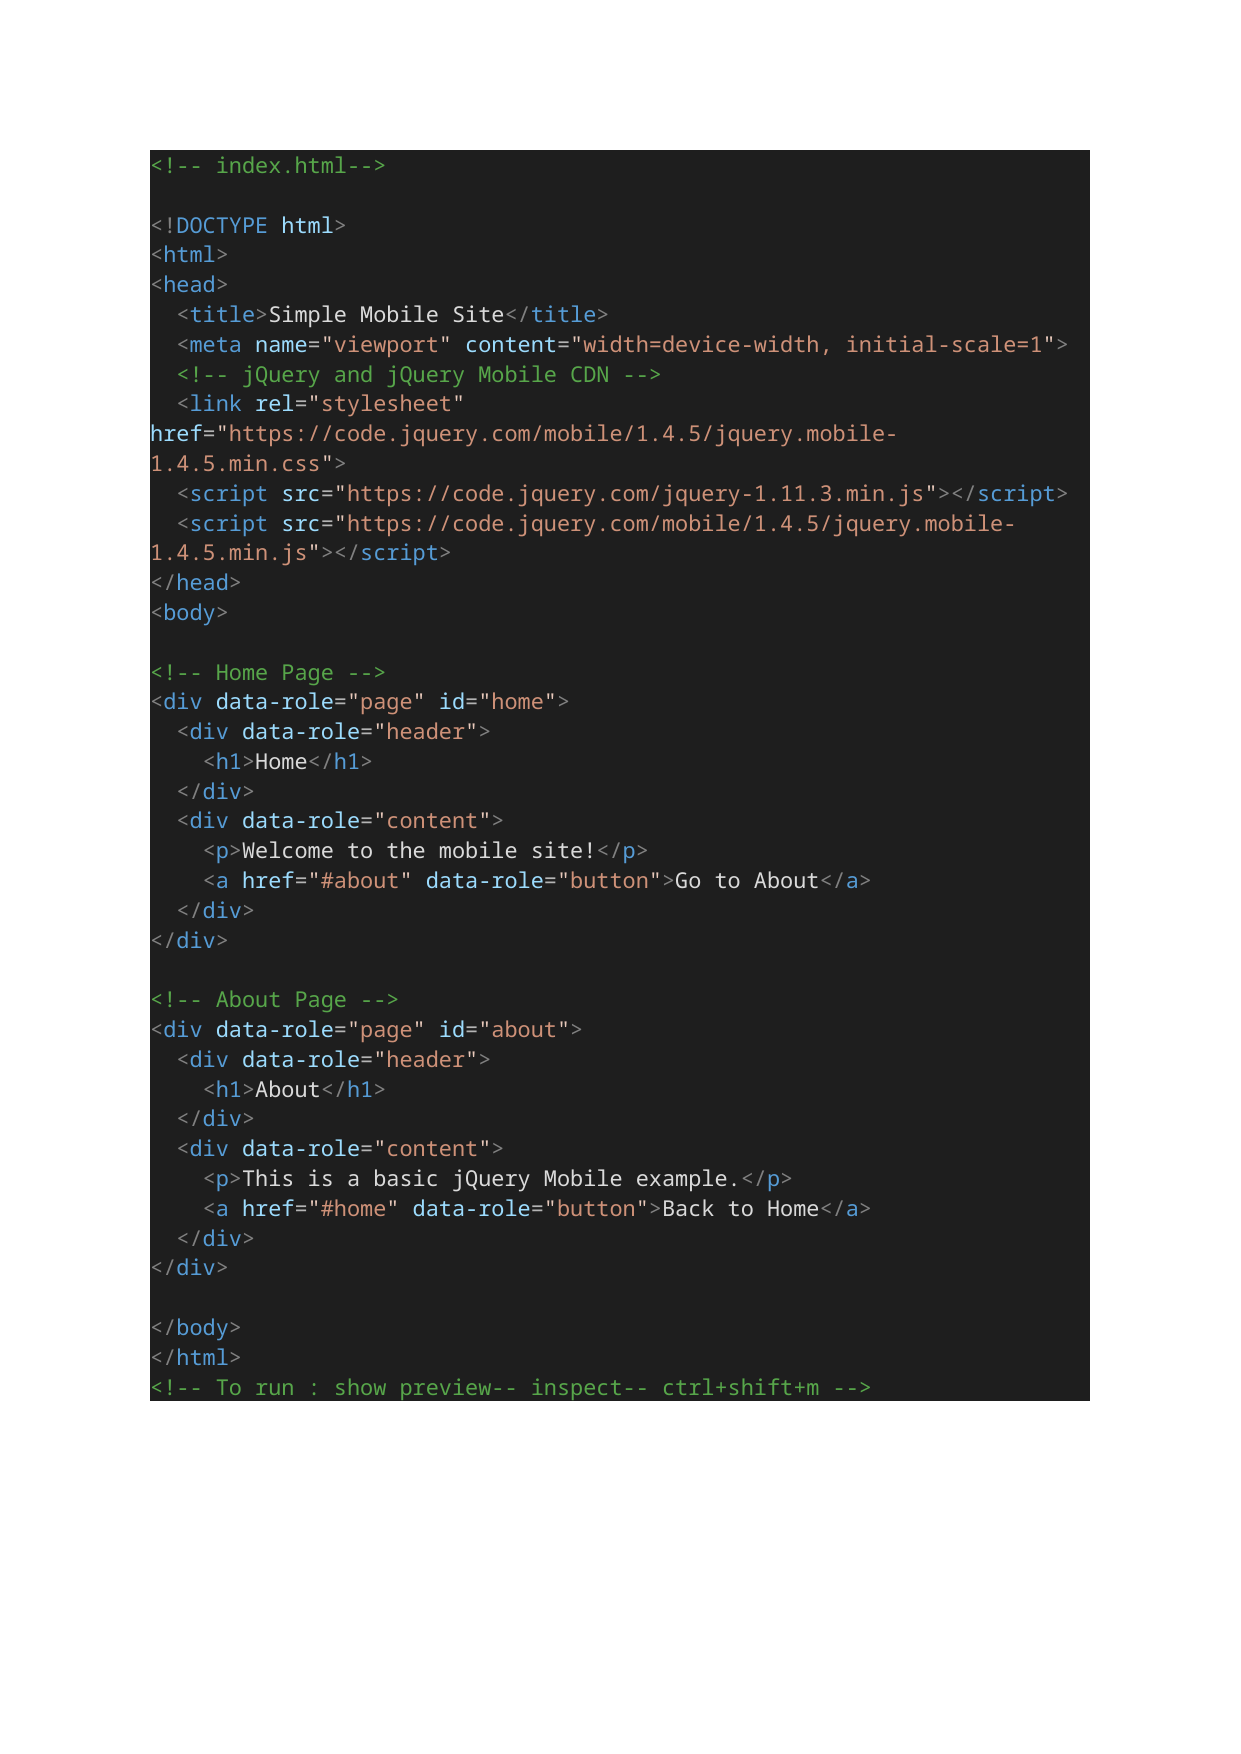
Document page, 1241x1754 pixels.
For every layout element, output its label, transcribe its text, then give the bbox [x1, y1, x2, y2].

text <div data-role="content"> [150, 1133, 1090, 1163]
text </div> [150, 1222, 1090, 1252]
text </html> [150, 1342, 1090, 1371]
text <meta name="viewport" content="width=device-width, initial-scale=1"> [150, 329, 1090, 358]
text <title>Simple Mobile Site</title> [150, 299, 1090, 329]
text <div data-role="header"> [150, 716, 1090, 746]
text </div> [150, 1252, 1090, 1282]
text </div> [150, 895, 1090, 924]
text </div> [150, 924, 1090, 954]
text <a href="#home" data-role="button">Back to Home</a> [150, 1193, 1090, 1222]
text <!-- About Page --> [150, 984, 1090, 1014]
text <script src="https://code.jquery.com/jquery-1.11.3.min.js"></script> [150, 478, 1090, 507]
text <!DOCTYPE html> [150, 209, 1090, 239]
text <!-- To run : show preview-- inspect-- ctrl+shift+m --> [150, 1371, 1090, 1401]
text <div data-role="content"> [150, 805, 1090, 835]
text </head> [150, 567, 1090, 597]
text <h1>About</h1> [150, 1073, 1090, 1103]
text <!-- index.html--> [150, 150, 1090, 180]
text <link rel="stylesheet" href="https://code.jquery.com/mobile/1.4.5/jquery.mobile-1.4.5.min.css"> [150, 388, 1090, 478]
text </div> [150, 1103, 1090, 1133]
text <div data-role="header"> [150, 1044, 1090, 1073]
text <p>Welcome to the mobile site!</p> [150, 835, 1090, 865]
text <div data-role="page" id="about"> [150, 1014, 1090, 1044]
text <a href="#about" data-role="button">Go to About</a> [150, 865, 1090, 895]
text <h1>Home</h1> [150, 746, 1090, 776]
text </div> [150, 776, 1090, 805]
text <!-- Home Page --> [150, 656, 1090, 686]
text <div data-role="page" id="home"> [150, 686, 1090, 716]
text <!-- jQuery and jQuery Mobile CDN --> [150, 358, 1090, 388]
text <script src="https://code.jquery.com/mobile/1.4.5/jquery.mobile-1.4.5.min.js"></script> [150, 507, 1090, 567]
text <head> [150, 269, 1090, 299]
text <p>This is a basic jQuery Mobile example.</p> [150, 1163, 1090, 1193]
text <body> [150, 597, 1090, 627]
text <html> [150, 239, 1090, 269]
text </body> [150, 1312, 1090, 1342]
